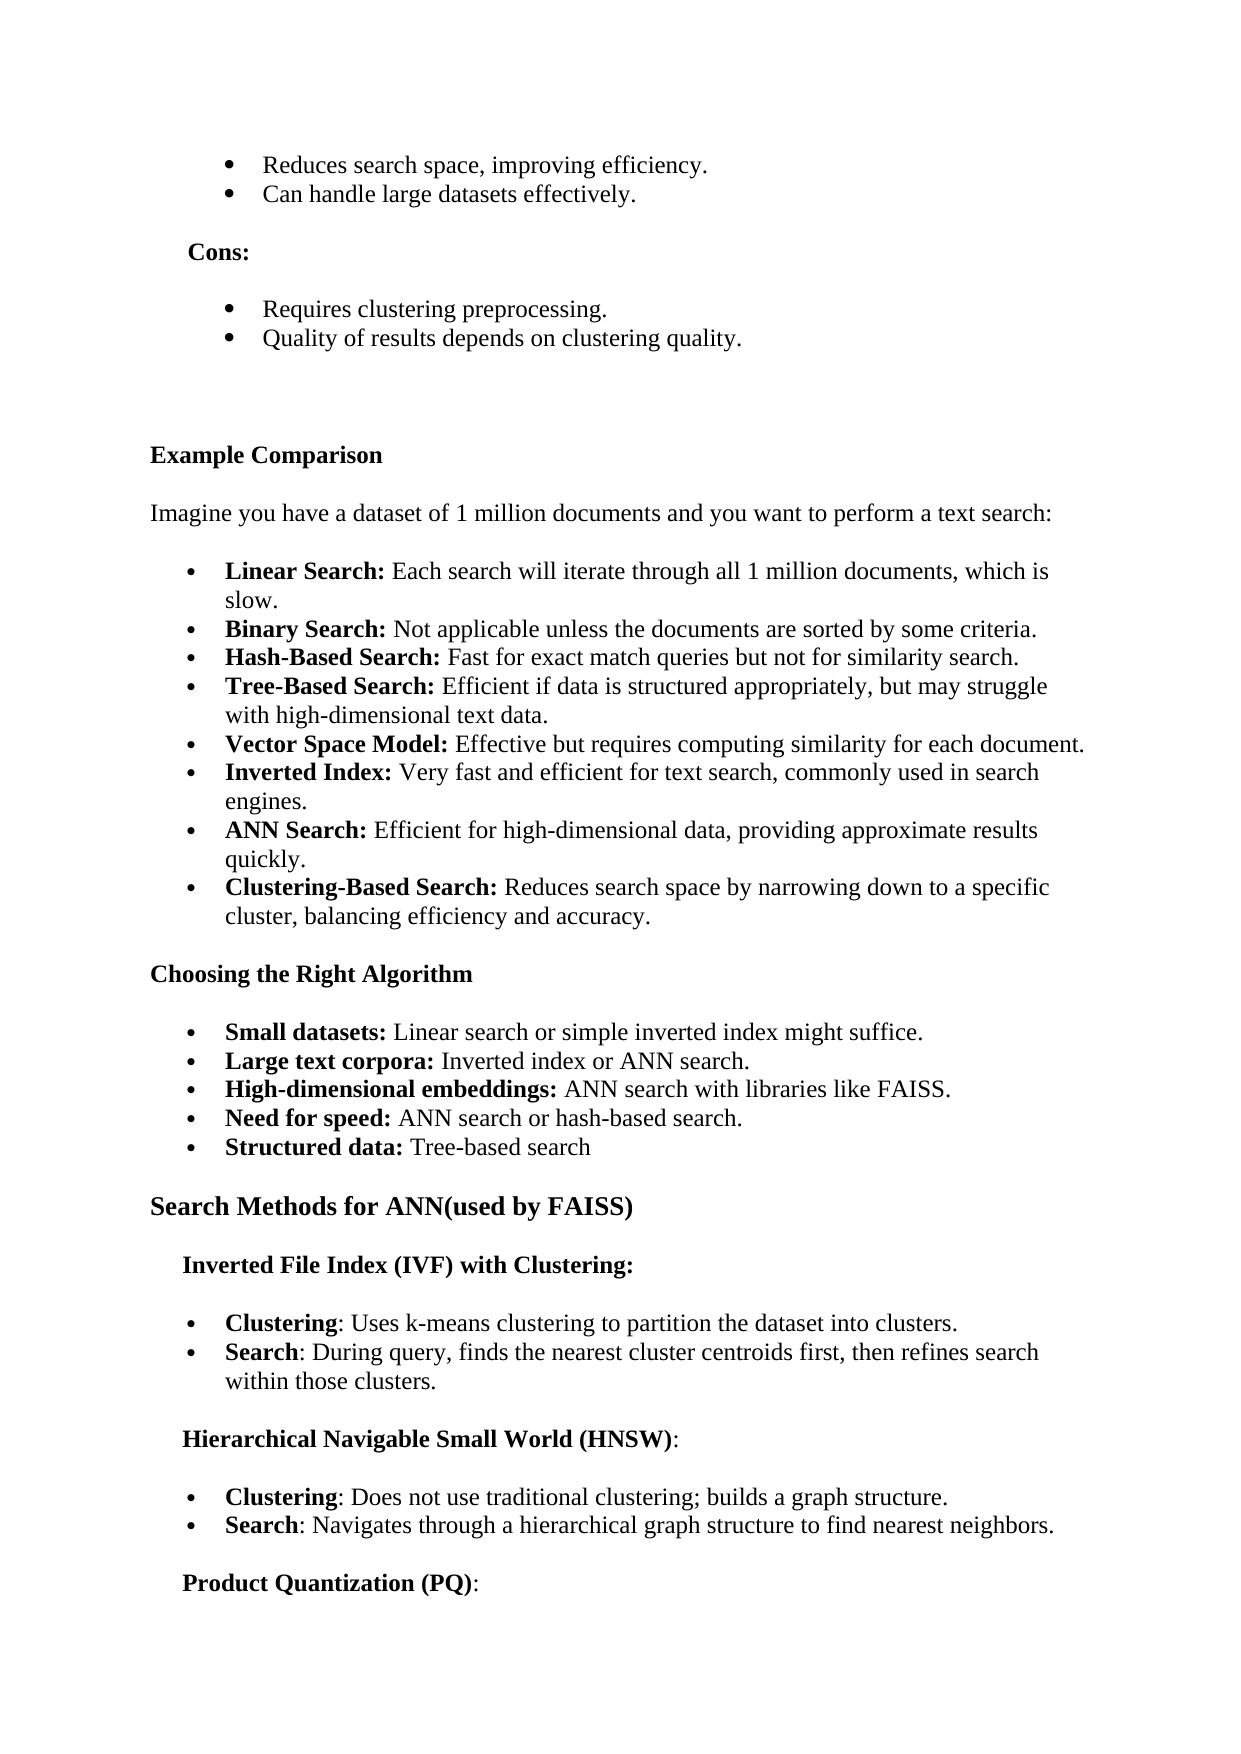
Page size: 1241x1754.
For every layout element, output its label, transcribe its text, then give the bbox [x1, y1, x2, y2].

list Clustering: Does not use traditional clustering; builds a graph structure. [187, 1482, 1090, 1510]
list Structured data: Tree-based search [187, 1132, 1090, 1161]
text  Product Quantization (PQ): [150, 1568, 1090, 1597]
list Large text corpora: Inverted index or ANN search. [187, 1046, 1090, 1074]
list High-dimensional embeddings: ANN search with libraries like FAISS. [187, 1074, 1090, 1103]
text Choosing the Right Algorithm [150, 959, 1090, 988]
list Small datasets: Linear search or simple inverted index might suffice. [187, 1017, 1090, 1046]
list Search: During query, finds the nearest cluster centroids first, then refines search within those clusters. [187, 1337, 1090, 1394]
list Can handle large datasets effectively. [225, 179, 1090, 207]
list Hash-Based Search: Fast for exact match queries but not for similarity search. [187, 642, 1090, 671]
list Tree-Based Search: Efficient if data is structured appropriately, but may struggle with high-dimensional text data. [187, 671, 1090, 729]
list Binary Search: Not applicable unless the documents are sorted by some criteria. [187, 614, 1090, 642]
list ANN Search: Efficient for high-dimensional data, providing approximate results quickly. [187, 815, 1090, 872]
list Clustering-Based Search: Reduces search space by narrowing down to a specific cluster, balancing efficiency and accuracy. [187, 872, 1090, 930]
text Cons: [187, 237, 1090, 265]
list Vector Space Model: Effective but requires computing similarity for each document. [187, 729, 1090, 757]
list Requires clustering preprocessing. [225, 294, 1090, 323]
list Quality of results depends on clustering quality. [225, 323, 1090, 352]
list Need for speed: ANN search or hash-based search. [187, 1103, 1090, 1132]
list Clustering: Uses k-means clustering to partition the dataset into clusters. [187, 1308, 1090, 1337]
text  Hierarchical Navigable Small World (HNSW): [150, 1424, 1090, 1452]
list Search: Navigates through a hierarchical graph structure to find nearest neighbors. [187, 1510, 1090, 1539]
text  Inverted File Index (IVF) with Clustering: [150, 1250, 1090, 1279]
text Example Comparison [150, 440, 1090, 469]
list Reduces search space, improving efficiency. [225, 150, 1090, 179]
list Inverted Index: Very fast and efficient for text search, commonly used in search engines. [187, 757, 1090, 815]
list Linear Search: Each search will iterate through all 1 million documents, which is slow. [187, 556, 1090, 614]
text Search Methods for ANN(used by FAISS) [150, 1190, 1090, 1221]
text Imagine you have a dataset of 1 million documents and you want to perform a text search: [150, 498, 1090, 527]
